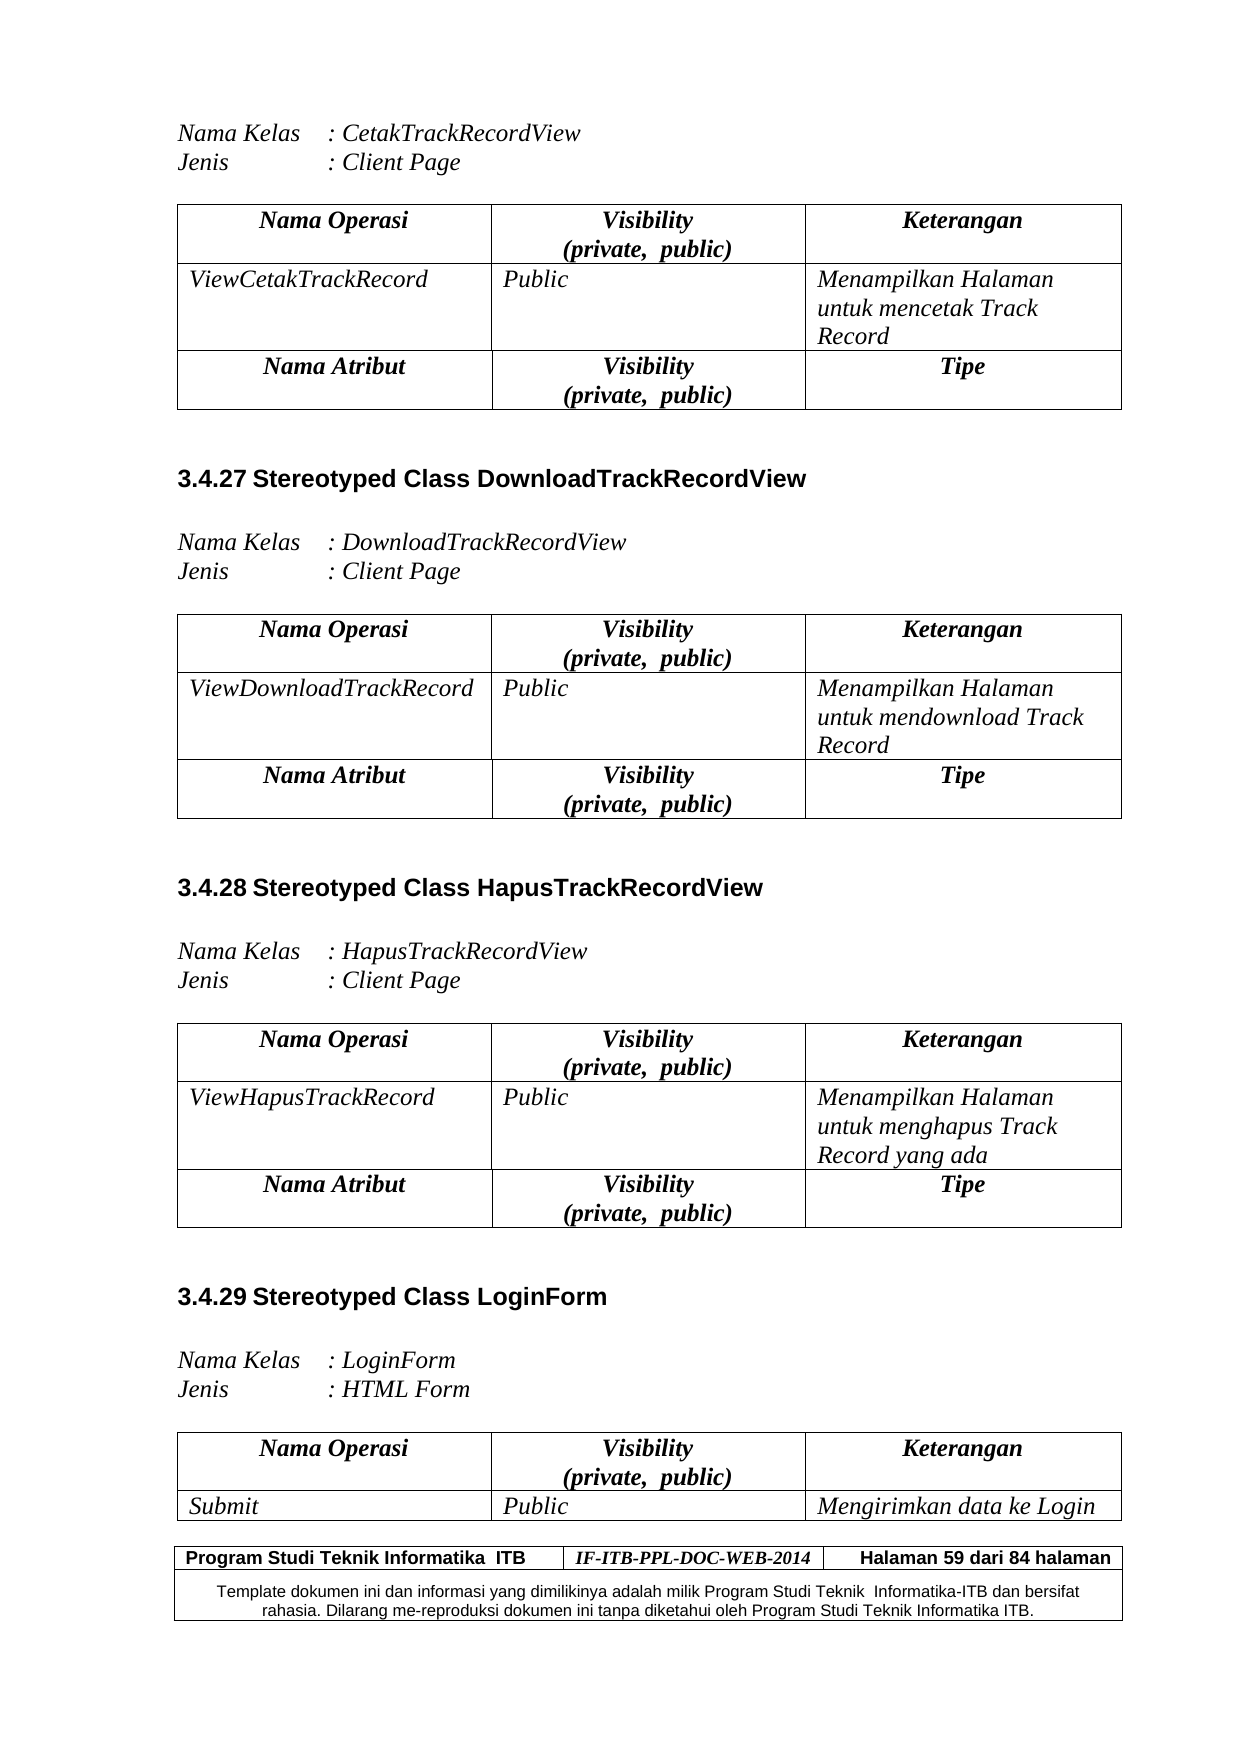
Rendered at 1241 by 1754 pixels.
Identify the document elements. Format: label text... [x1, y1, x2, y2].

table_header Nama Operasi [178, 615, 491, 672]
table_header Nama Operasi [178, 1433, 491, 1490]
subtitle Stereotyped Class DownloadTrackRecordView [177, 463, 1122, 492]
text Jenis : Client Page [177, 965, 1122, 994]
table_cell Menampilkan Halaman untuk mencetak Track Record [806, 264, 1121, 350]
table_cell Mengirimkan data ke Login [806, 1491, 1121, 1520]
table_cell Submit [178, 1491, 491, 1520]
table_header Nama Operasi [178, 205, 491, 263]
table_header Keterangan [806, 1024, 1121, 1081]
text Nama Kelas : DownloadTrackRecordView [177, 527, 1122, 556]
text Nama Kelas : LoginForm [177, 1346, 1122, 1374]
table_cell Public [492, 1491, 805, 1520]
table_header Nama Operasi [178, 1024, 491, 1081]
table_cell Menampilkan Halaman untuk menghapus Track Record yang ada [806, 1082, 1121, 1168]
table_cell Visibility (private, public) [493, 351, 805, 409]
table_cell Nama Atribut [178, 351, 492, 409]
table_cell Public [492, 673, 805, 759]
table_cell ViewHapusTrackRecord [178, 1082, 491, 1168]
table_cell Public [492, 264, 805, 350]
table_header Keterangan [806, 615, 1121, 672]
table_cell ViewDownloadTrackRecord [178, 673, 491, 759]
table_cell Tipe [806, 351, 1121, 409]
table_cell ViewCetakTrackRecord [178, 264, 491, 350]
text Jenis : Client Page [177, 556, 1122, 585]
table_cell Nama Atribut [178, 1170, 492, 1227]
table_cell Visibility (private, public) [493, 1170, 805, 1227]
subtitle Stereotyped Class LoginForm [177, 1282, 1122, 1311]
text Jenis : HTML Form [177, 1374, 1122, 1403]
table_header Visibility (private, public) [492, 205, 805, 263]
table_header Keterangan [806, 205, 1121, 263]
text Jenis : Client Page [177, 147, 1122, 176]
subtitle Stereotyped Class HapusTrackRecordView [177, 873, 1122, 901]
table_cell Nama Atribut [178, 760, 492, 818]
table_cell Menampilkan Halaman untuk mendownload Track Record [806, 673, 1121, 759]
table_cell Visibility (private, public) [493, 760, 805, 818]
table_header Visibility (private, public) [492, 1024, 805, 1081]
table_header Visibility (private, public) [492, 615, 805, 672]
table_header Visibility (private, public) [492, 1433, 805, 1490]
table_cell Public [492, 1082, 805, 1168]
table_cell Tipe [806, 760, 1121, 818]
table_cell Tipe [806, 1170, 1121, 1227]
text Nama Kelas : HapusTrackRecordView [177, 936, 1122, 965]
text Nama Kelas : CetakTrackRecordView [177, 118, 1122, 147]
table_header Keterangan [806, 1433, 1121, 1490]
